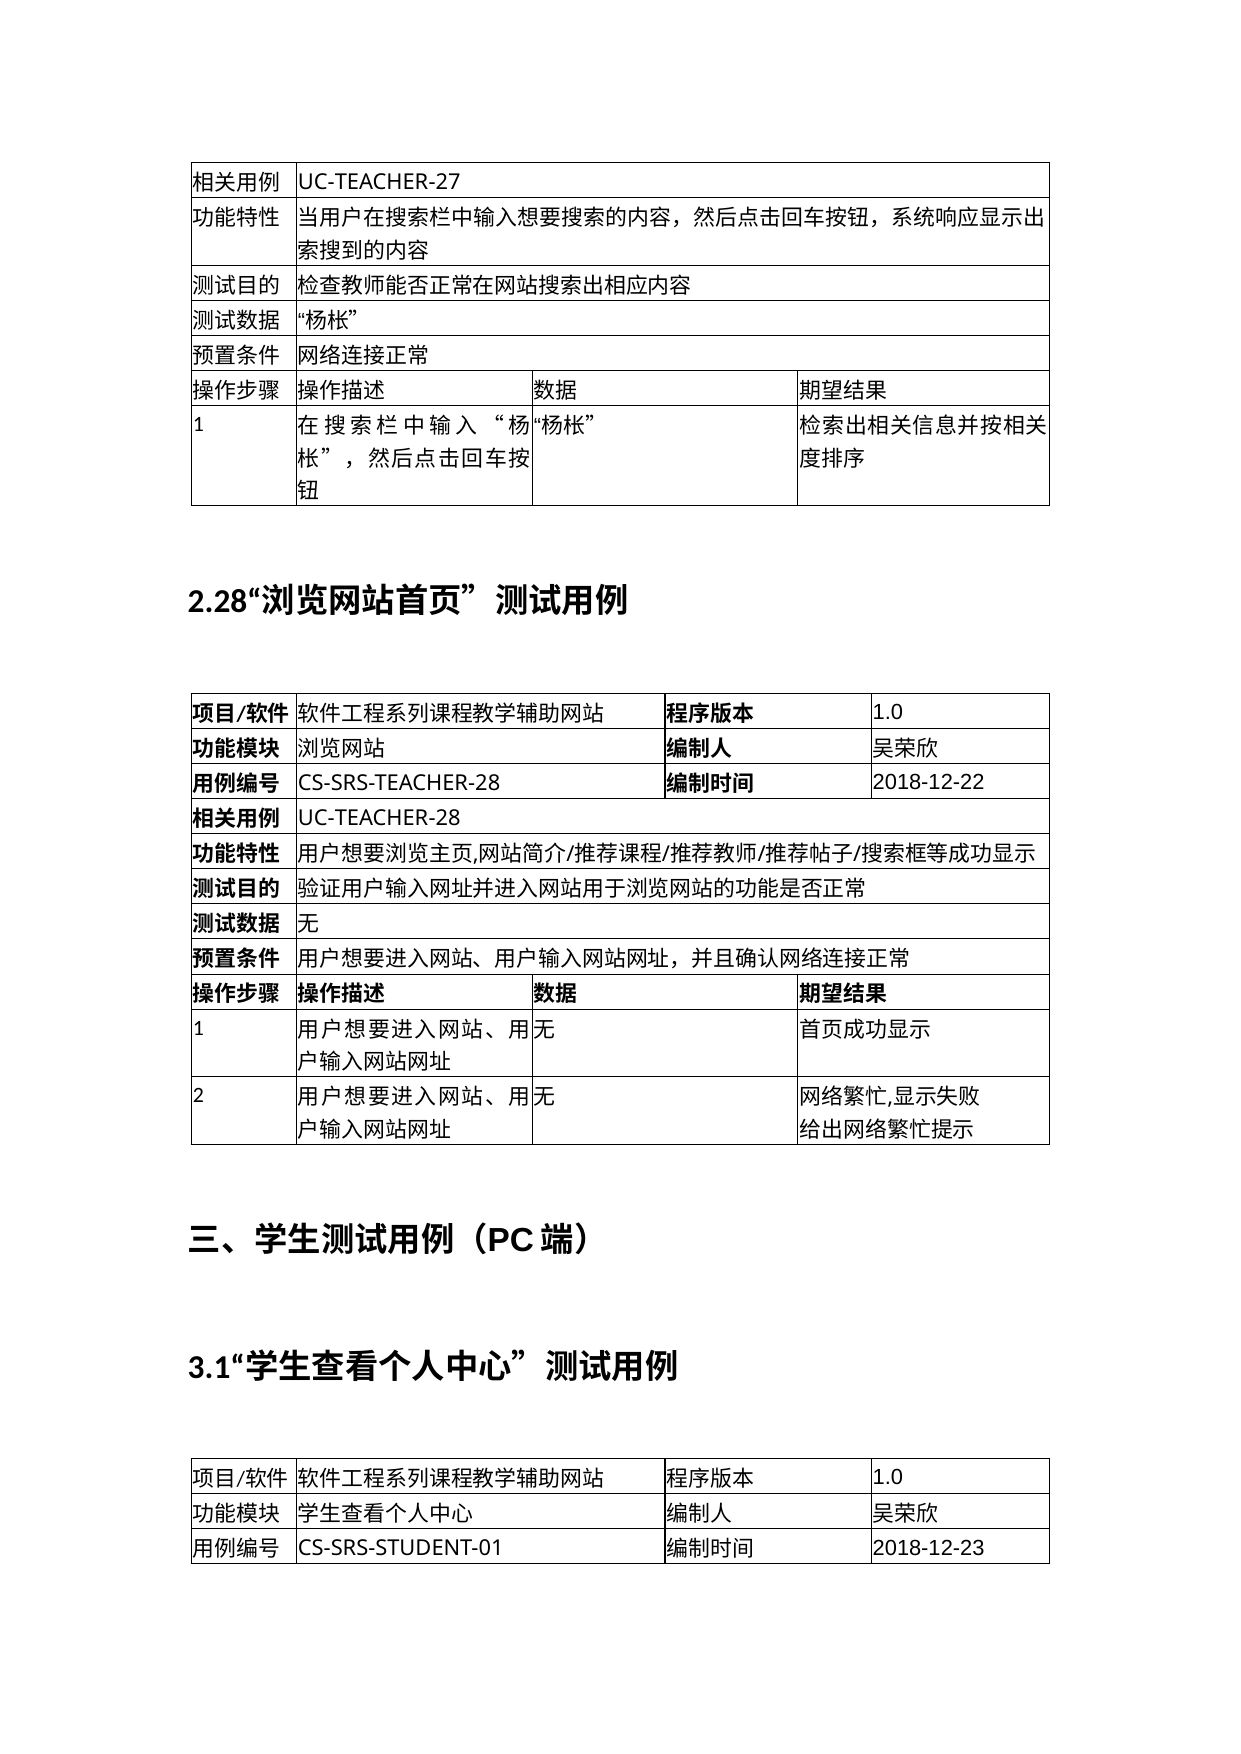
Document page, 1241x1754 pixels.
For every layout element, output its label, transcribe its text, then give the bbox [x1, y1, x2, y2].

table_cell UC-TEACHER-28 [297, 799, 1049, 833]
table_cell 预置条件 [192, 336, 296, 370]
table_cell CS-SRS-STUDENT-01 [297, 1529, 664, 1563]
table_cell 学生查看个人中心 [297, 1494, 664, 1528]
table_cell 用户想要进入网站、用户输入网站网址 [297, 1010, 532, 1076]
table_cell 编制时间 [666, 764, 871, 798]
table_cell 验证用户输入网址并进入网站用于浏览网站的功能是否正常 [297, 869, 1049, 903]
table_cell 2 [192, 1077, 296, 1144]
table_header 1.0 [872, 1459, 1049, 1493]
table_cell 网络繁忙,显示失败 给出网络繁忙提示 [798, 1077, 1049, 1144]
table_cell 用例编号 [192, 1529, 296, 1563]
table_cell CS-SRS-TEACHER-28 [297, 764, 664, 798]
table_header 1.0 [872, 694, 1049, 728]
table_cell 吴荣欣 [872, 1494, 1049, 1528]
table_cell 测试数据 [192, 904, 296, 938]
table_cell 1 [192, 406, 296, 505]
table_header 软件工程系列课程教学辅助网站 [297, 1459, 664, 1493]
table_cell 相关用例 [192, 799, 296, 833]
table_cell 当用户在搜索栏中输入想要搜索的内容，然后点击回车按钮，系统响应显示出索搜到的内容 [297, 198, 1049, 265]
table_cell 首页成功显示 [798, 1010, 1049, 1076]
table_cell 相关用例 [192, 163, 296, 197]
table_cell 编制人 [666, 1494, 871, 1528]
table_cell “杨枨” [533, 406, 797, 505]
subtitle 3.1“学生查看个人中心”测试用例 [187, 1331, 1053, 1396]
table_cell 2018-12-23 [872, 1529, 1049, 1563]
table_cell 检查教师能否正常在网站搜索出相应内容 [297, 266, 1049, 300]
table_cell 数据 [533, 975, 797, 1008]
table_cell 测试数据 [192, 301, 296, 335]
table_cell 吴荣欣 [872, 729, 1049, 763]
table_cell 用户想要进入网站、用户输入网站网址 [297, 1077, 532, 1144]
table_cell 测试目的 [192, 869, 296, 903]
table_cell 检索出相关信息并按相关度排序 [798, 406, 1049, 505]
subtitle 2.28“浏览网站首页”测试用例 [187, 566, 1053, 631]
table_cell 无 [297, 904, 1049, 938]
subtitle 三、学生测试用例（PC端） [187, 1204, 1053, 1269]
table_cell 操作步骤 [192, 975, 296, 1008]
table_cell 功能模块 [192, 1494, 296, 1528]
table_cell 功能特性 [192, 198, 296, 265]
table_cell 无 [533, 1010, 797, 1076]
table_cell 期望结果 [798, 975, 1049, 1008]
table_cell 期望结果 [798, 371, 1049, 405]
table_cell 无 [533, 1077, 797, 1144]
table_cell 编制时间 [666, 1529, 871, 1563]
table_cell 数据 [533, 371, 797, 405]
table_cell 编制人 [666, 729, 871, 763]
table_cell 在搜索栏中输入“杨枨”，然后点击回车按钮 [297, 406, 532, 505]
table_cell 1 [192, 1010, 296, 1076]
table_header 项目/软件 [192, 694, 296, 728]
table_header 程序版本 [666, 694, 871, 728]
table_cell 测试目的 [192, 266, 296, 300]
table_cell 操作步骤 [192, 371, 296, 405]
table_cell 操作描述 [297, 975, 532, 1008]
table_cell 2018-12-22 [872, 764, 1049, 798]
table_cell 用户想要浏览主页,网站简介/推荐课程/推荐教师/推荐帖子/搜索框等成功显示 [297, 834, 1049, 868]
table_cell 用户想要进入网站、用户输入网站网址，并且确认网络连接正常 [297, 939, 1049, 973]
table_header 项目/软件 [192, 1459, 296, 1493]
table_cell 操作描述 [297, 371, 532, 405]
table_cell 用例编号 [192, 764, 296, 798]
table_header 程序版本 [666, 1459, 871, 1493]
table_cell 功能模块 [192, 729, 296, 763]
table_cell “杨枨” [297, 301, 1049, 335]
table_cell UC-TEACHER-27 [297, 163, 1049, 197]
table_cell 预置条件 [192, 939, 296, 973]
table_cell 网络连接正常 [297, 336, 1049, 370]
table_cell 浏览网站 [297, 729, 664, 763]
table_header 软件工程系列课程教学辅助网站 [297, 694, 664, 728]
table_cell 功能特性 [192, 834, 296, 868]
